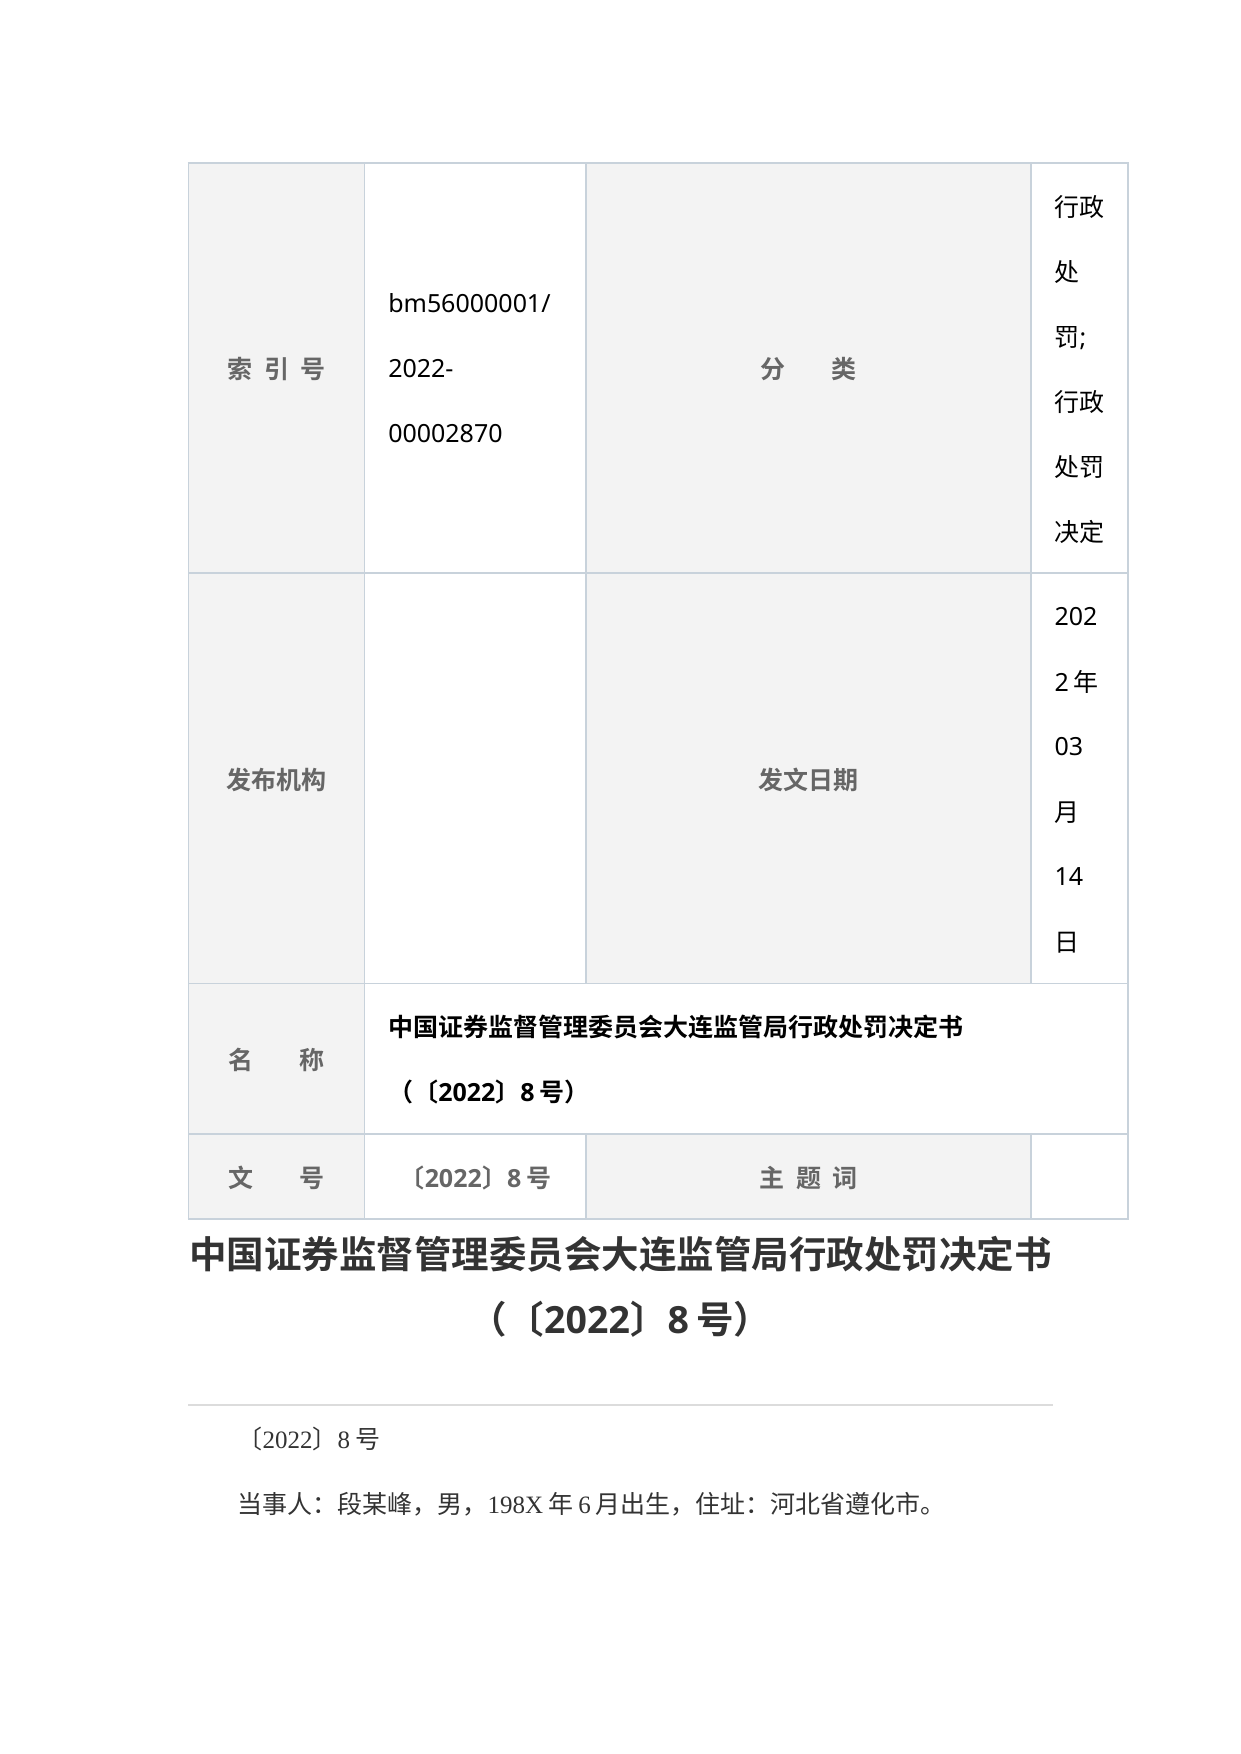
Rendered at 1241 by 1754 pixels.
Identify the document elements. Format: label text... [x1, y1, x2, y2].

table_cell 主 题 词 [587, 1135, 1030, 1218]
text 〔2022〕8号 [187, 1406, 1053, 1471]
table_cell 中国证券监督管理委员会大连监管局行政处罚决定书（〔2022〕8号） [365, 984, 1127, 1133]
table_cell [1032, 1135, 1127, 1218]
table_cell 文 号 [189, 1135, 364, 1218]
table_cell 发文日期 [587, 574, 1030, 983]
table_cell 〔2022〕8号 [365, 1135, 585, 1218]
table_cell 发布机构 [189, 574, 364, 983]
table_header 分 类 [587, 164, 1030, 572]
table_header bm56000001/2022-00002870 [365, 164, 585, 572]
table_cell 2022年03月14日 [1032, 574, 1127, 983]
table_header 索 引 号 [189, 164, 364, 572]
table_cell 名 称 [189, 984, 364, 1133]
table_header 行政处罚;行政处罚决定 [1032, 164, 1127, 572]
table_cell [365, 574, 585, 983]
text 中国证券监督管理委员会大连监管局行政处罚决定书（〔2022〕8号） [187, 1220, 1053, 1406]
text 当事人：段某峰，男，198X年6月出生，住址：河北省遵化市。 [187, 1471, 1053, 1536]
